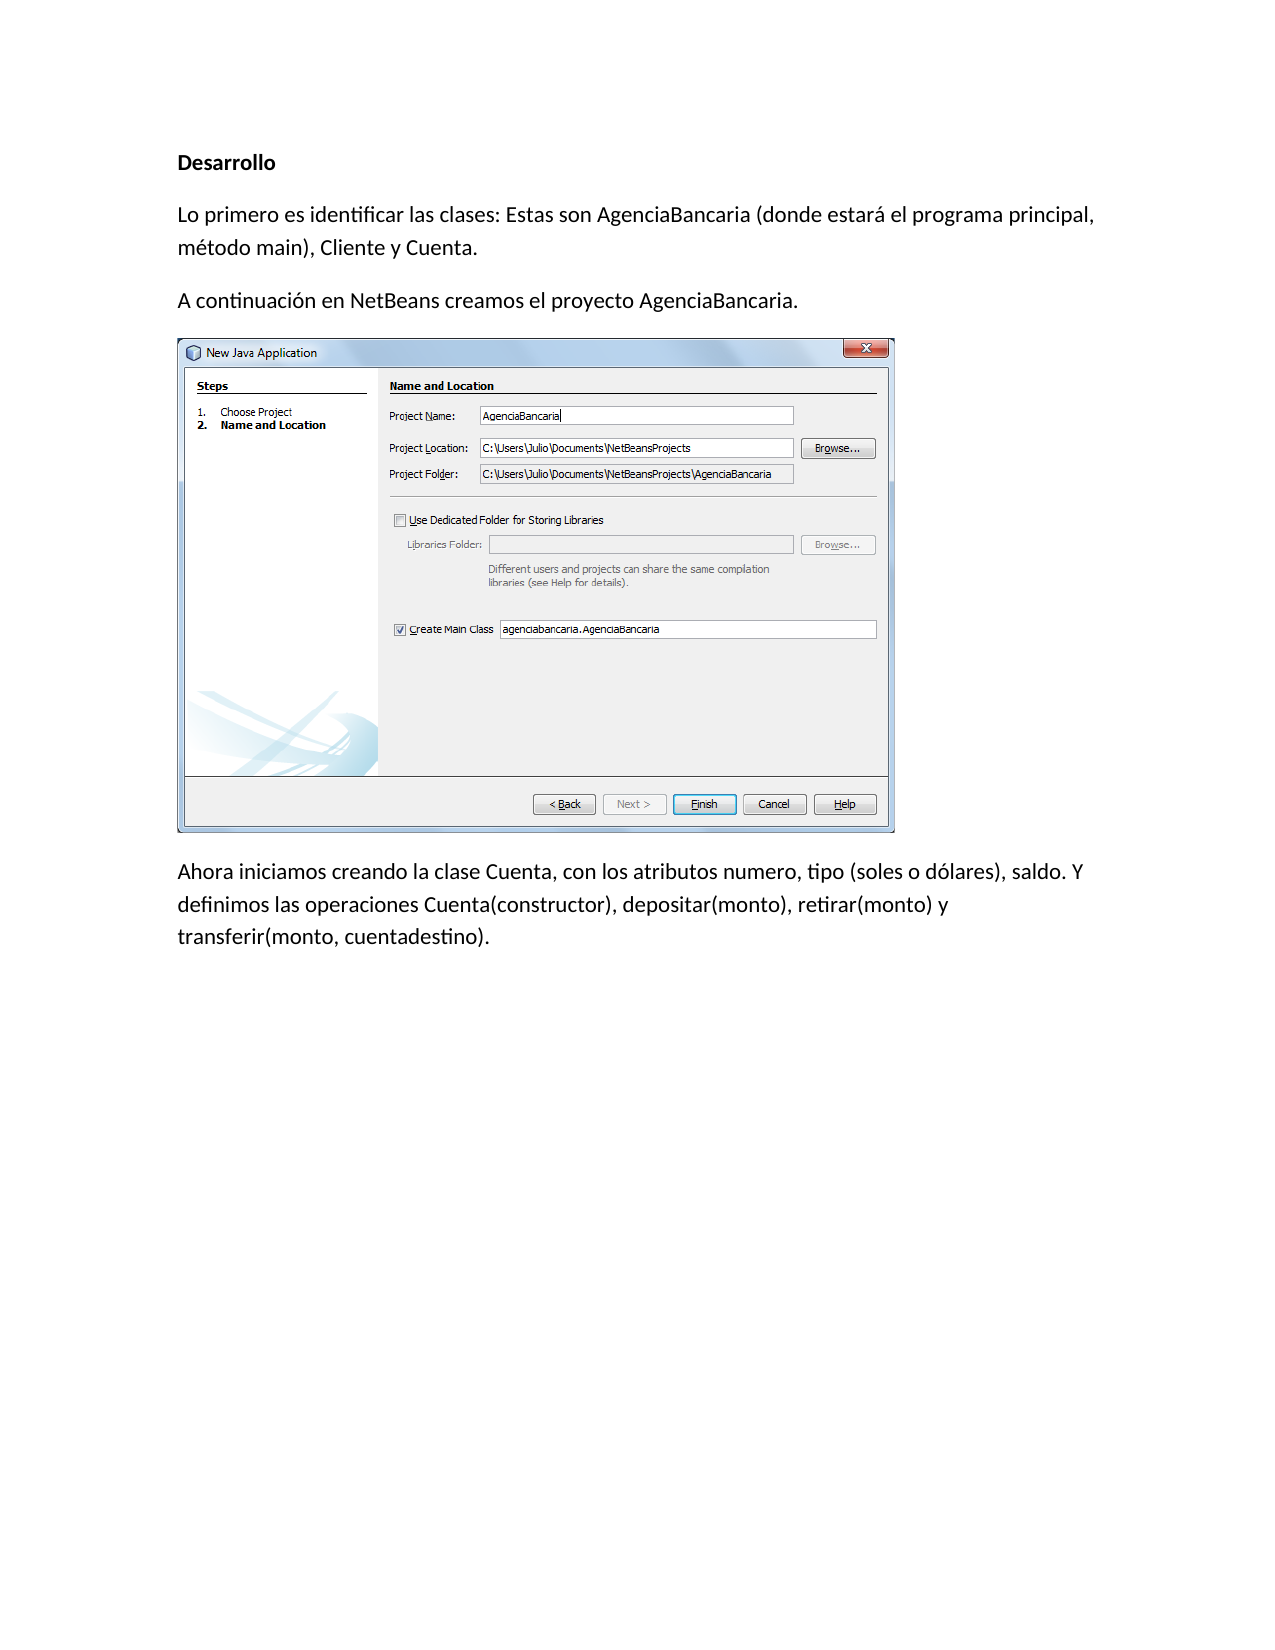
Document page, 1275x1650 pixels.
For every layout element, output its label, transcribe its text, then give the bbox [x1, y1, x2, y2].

text A continuación en NetBeans creamos el proyecto AgenciaBancaria. [177, 286, 1098, 314]
text Ahora iniciamos creando la clase Cuenta, con los atributos numero, tipo (soles o dólares), saldo. Y definimos las operaciones Cuenta(constructor), depositar(monto), retirar(monto) y transferir(monto, cuentadestino). [177, 857, 1098, 950]
picture [177, 338, 895, 833]
text Desarrollo [177, 148, 1098, 176]
text Lo primero es identificar las clases: Estas son AgenciaBancaria (donde estará el programa principal, método main), Cliente y Cuenta. [177, 201, 1098, 261]
